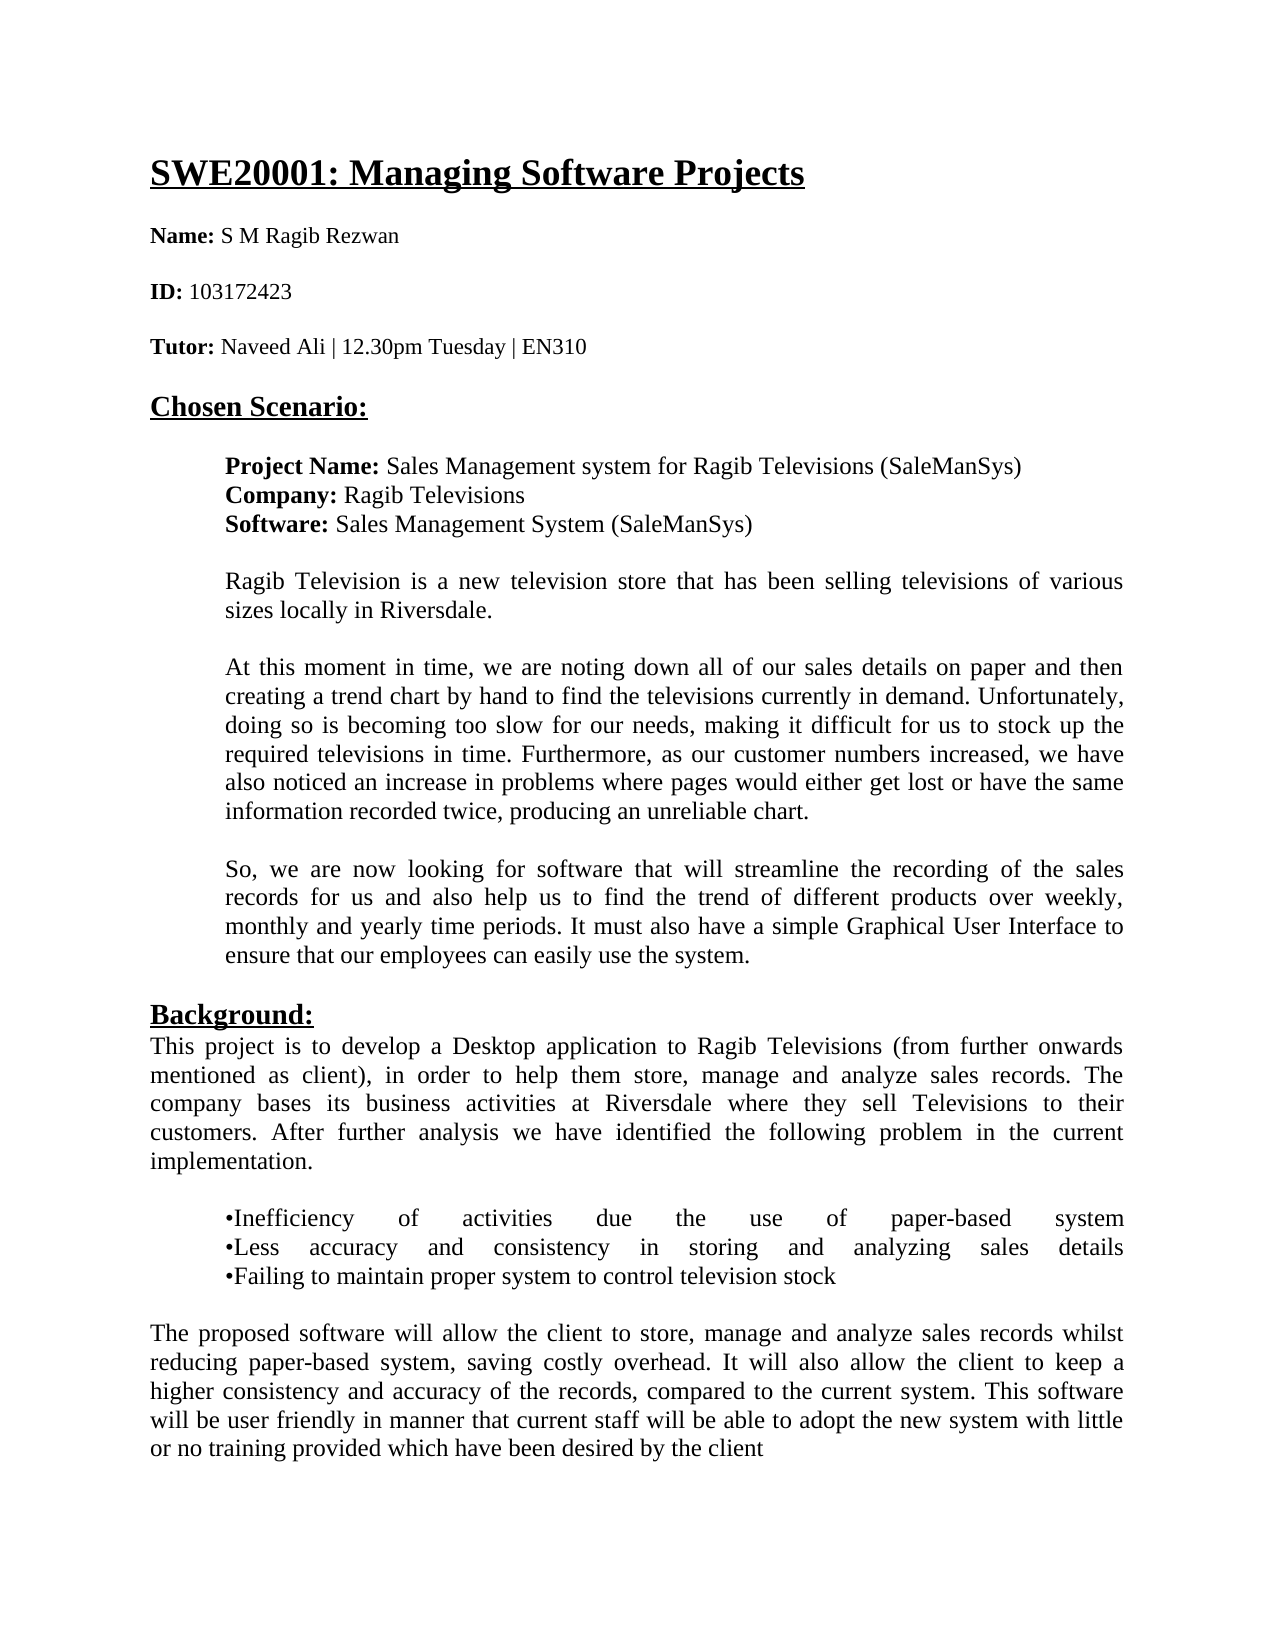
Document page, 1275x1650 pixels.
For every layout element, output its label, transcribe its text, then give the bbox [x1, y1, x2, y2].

text SWE20001: Managing Software Projects [150, 150, 1125, 193]
text Tutor: Naveed Ali | 12.30pm Tuesday | EN310 [150, 333, 1125, 360]
text •Inefficiency of activities due the use of paper-based system •Less accuracy and consistency in storing and analyzing sales details •Failing to maintain proper system to control television stock [225, 1175, 1125, 1290]
text Background: [150, 997, 1125, 1031]
text So, we are now looking for software that will streamline the recording of the sales records for us and also help us to find the trend of different products over weekly, monthly and yearly time periods. It must also have a simple Graphical User Interface to ensure that our employees can easily use the system. [225, 854, 1125, 969]
text Chosen Scenario: [150, 389, 1125, 422]
text Company: Ragib Televisions [225, 480, 1125, 509]
text At this moment in time, we are noting down all of our sales details on paper and then creating a trend chart by hand to find the televisions currently in demand. Unfortunately, doing so is becoming too slow for our needs, making it difficult for us to stock up the required televisions in time. Furthermore, as our customer numbers increased, we have also noticed an increase in problems where pages would either get lost or have the same information recorded twice, producing an unreliable chart. [225, 652, 1125, 825]
text Name: S M Ragib Rezwan [150, 222, 1125, 249]
text The proposed software will allow the client to store, manage and analyze sales records whilst reducing paper-based system, saving costly overhead. It will also allow the client to keep a higher consistency and accuracy of the records, compared to the current system. This software will be user friendly in manner that current staff will be able to adopt the new system with little or no training provided which have been desired by the client [150, 1290, 1125, 1462]
text This project is to develop a Desktop application to Ragib Televisions (from further onwards mentioned as client), in order to help them store, manage and analyze sales records. The company bases its business activities at Riversdale where they sell Televisions to their customers. After further analysis we have identified the following problem in the current implementation. [150, 1031, 1125, 1175]
text ID: 103172423 [150, 278, 1125, 304]
text Software: Sales Management System (SaleManSys) [225, 509, 1125, 537]
text Project Name: Sales Management system for Ragib Televisions (SaleManSys) [225, 451, 1125, 480]
text Ragib Television is a new television store that has been selling televisions of various sizes locally in Riversdale. [225, 566, 1125, 624]
